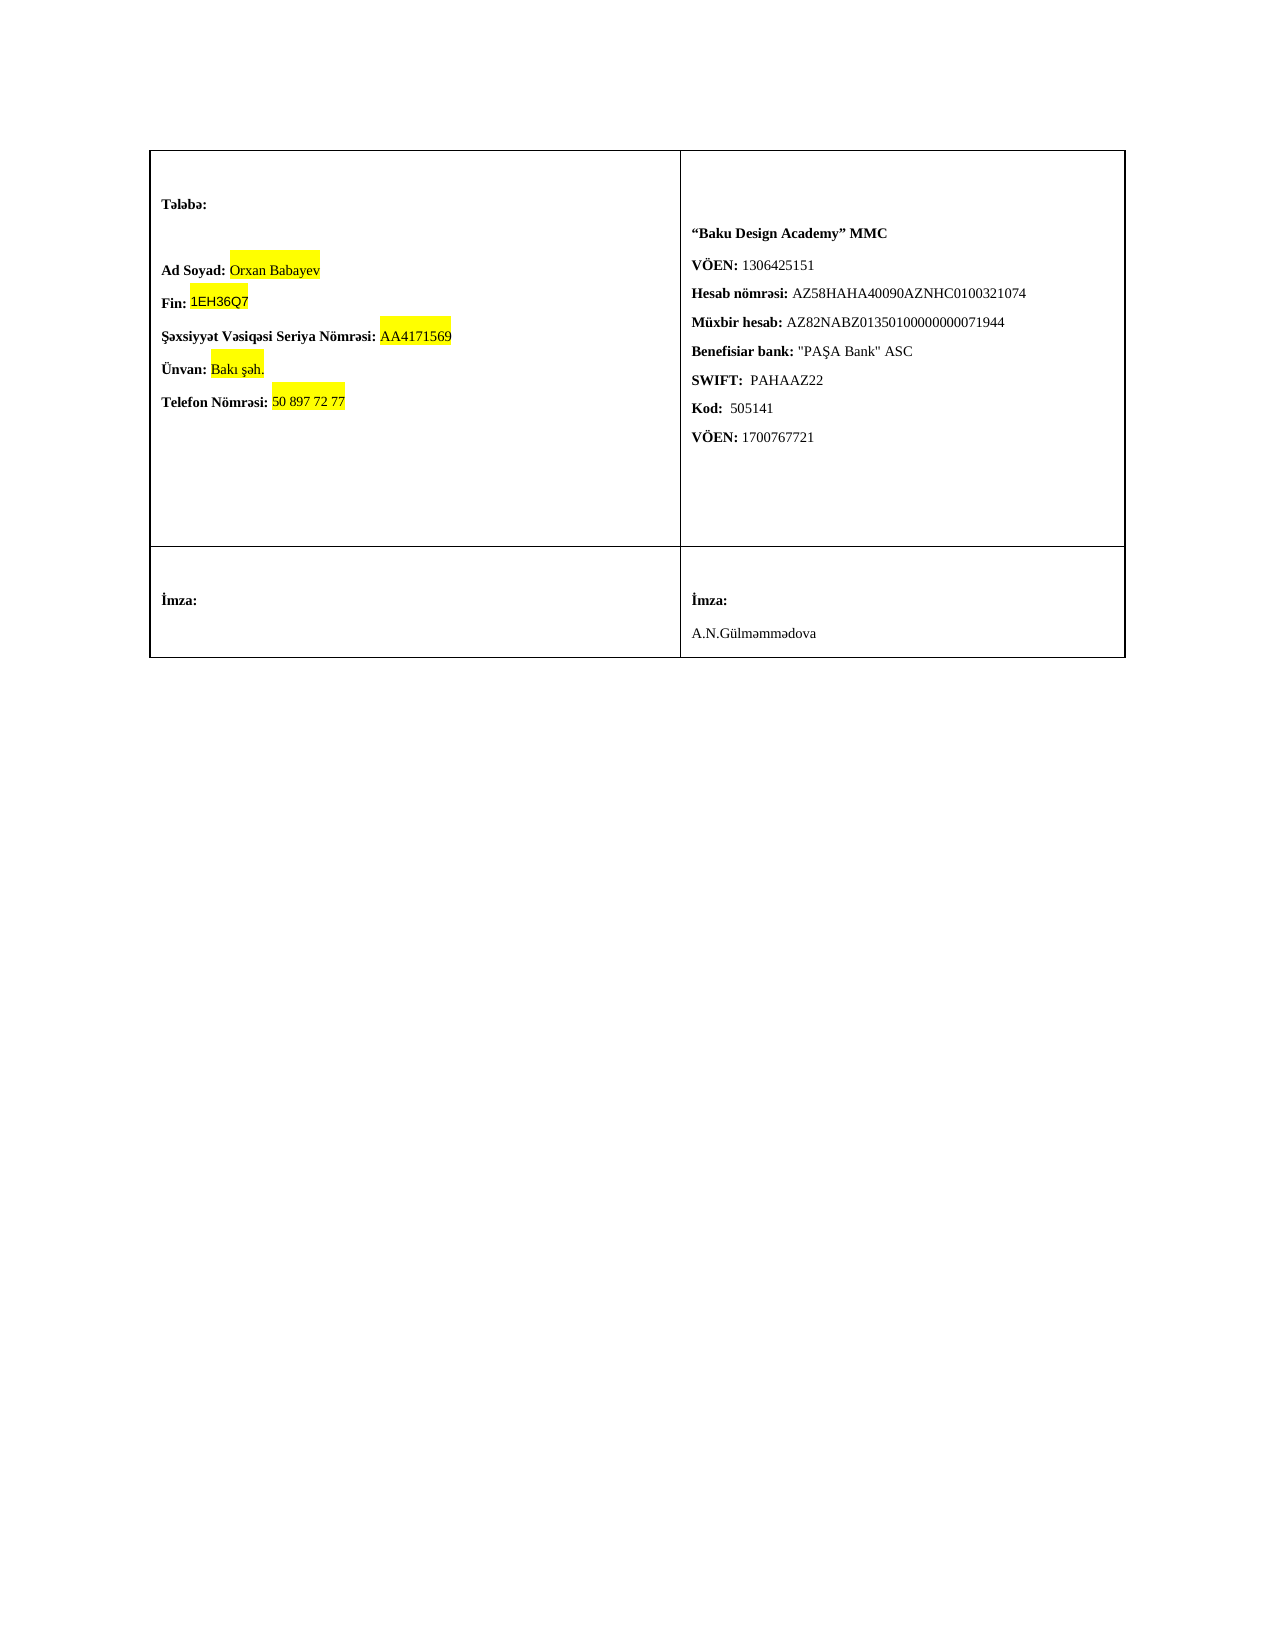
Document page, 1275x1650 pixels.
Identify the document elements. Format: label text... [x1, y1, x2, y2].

table_cell İmza: [151, 547, 680, 657]
table_header “Baku Design Academy” MMC VÖEN: 1306425151 Hesab nömrəsi: AZ58HAHA40090AZNHC0100321074 Müxbir hesab: AZ82NABZ01350100000000071944 Benefisiar bank: "PAŞA Bank" ASC SWIFT: PAHAAZ22 Kod: 505141 VÖEN: 1700767721 [681, 151, 1124, 546]
table_cell İmza: A.N.Gülməmmədova [681, 547, 1124, 657]
table_header Tələbə: Ad Soyad: Orxan Babayev Fin: 1EH36Q7 Şəxsiyyət Vəsiqəsi Seriya Nömrəsi: AA4171569 Ünvan: Bakı şəh. Telefon Nömrəsi: 50 897 72 77 [151, 151, 680, 546]
